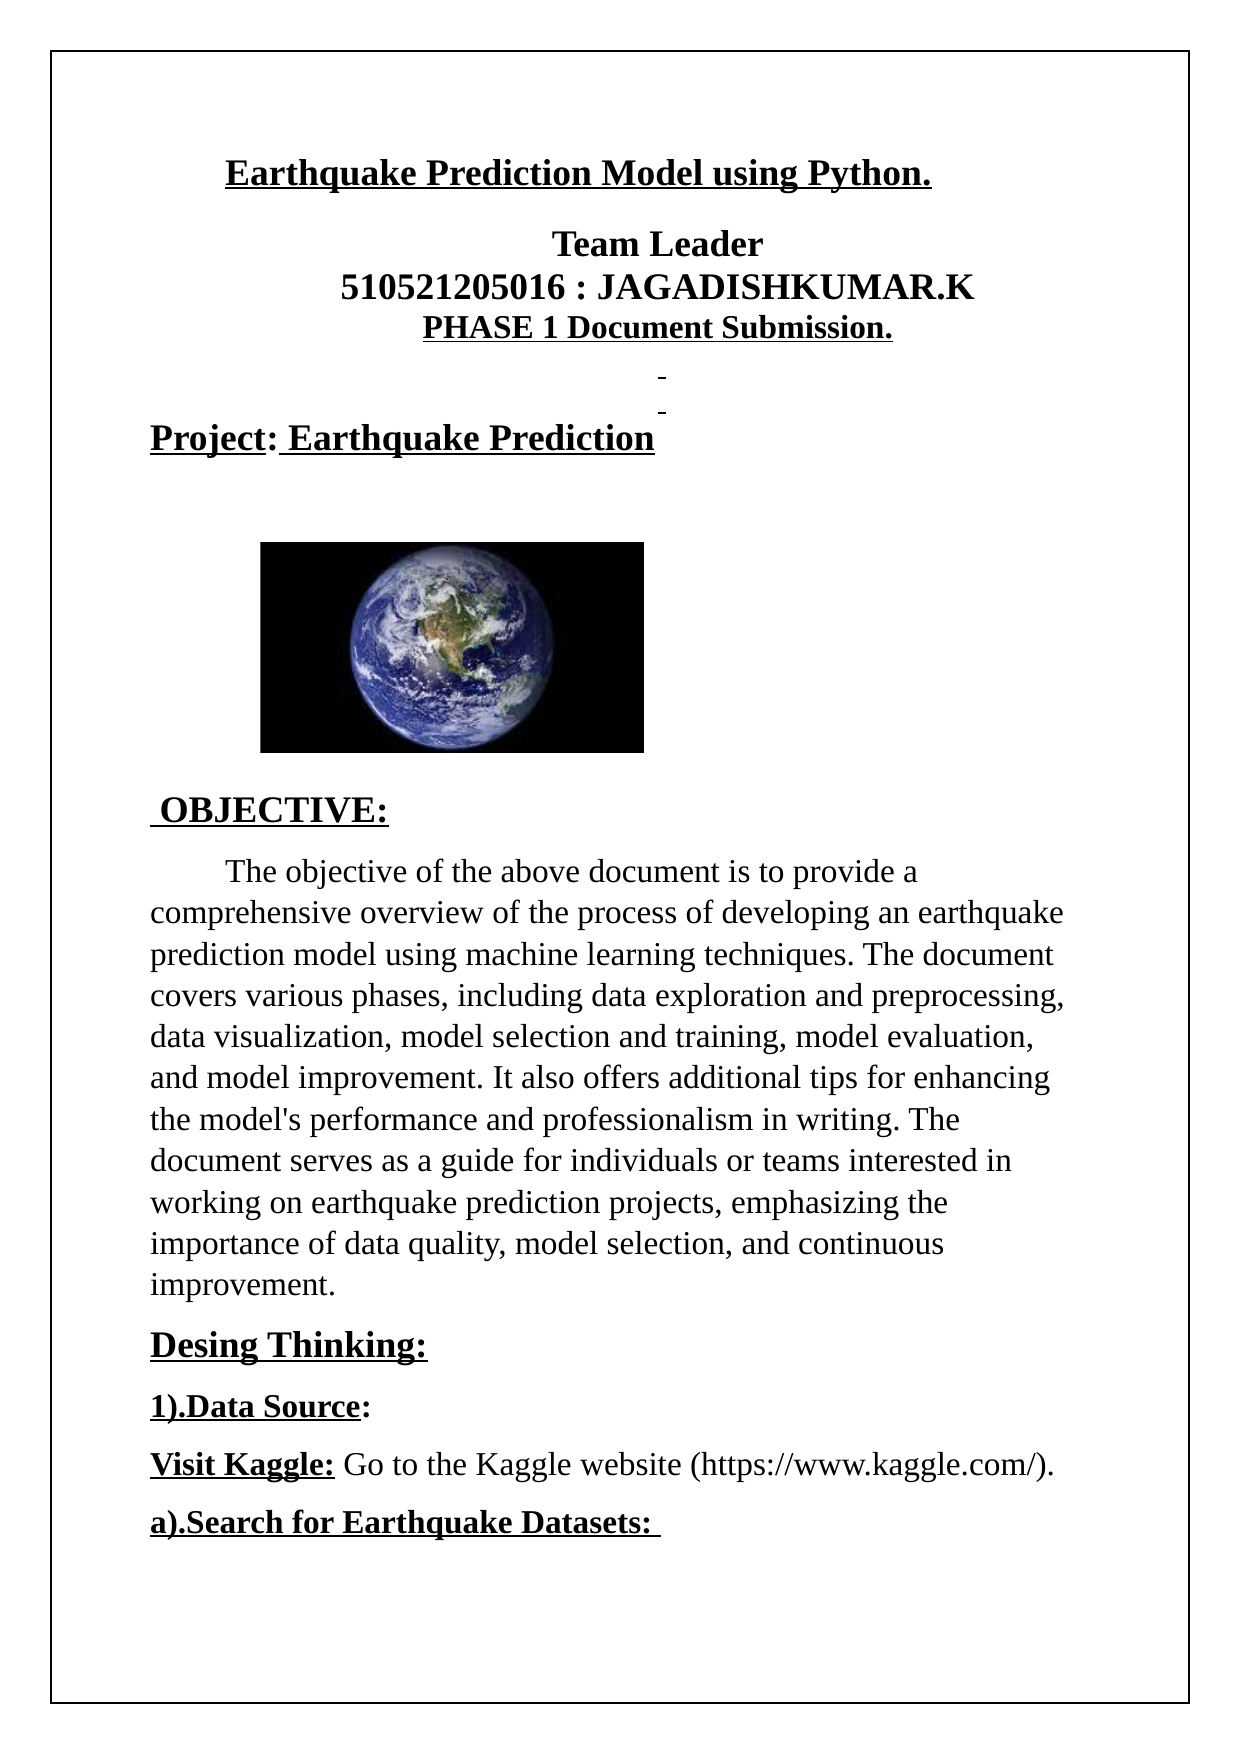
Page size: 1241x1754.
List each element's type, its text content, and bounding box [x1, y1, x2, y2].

text PHASE 1 Document Submission. [150, 307, 1090, 346]
picture [260, 542, 644, 753]
text 1).Data Source: [150, 1386, 1090, 1424]
text Desing Thinking: [150, 1323, 1090, 1366]
text Project: Earthquake Prediction [150, 416, 1090, 459]
text Team Leader [150, 221, 1090, 264]
text Visit Kaggle: Go to the Kaggle website (https://www.kaggle.com/). [150, 1444, 1090, 1482]
text Earthquake Prediction Model using Python. [150, 150, 1090, 193]
text 510521205016 : JAGADISHKUMAR.K [150, 264, 1090, 307]
text OBJECTIVE: [150, 788, 1090, 831]
text a).Search for Earthquake Datasets: [150, 1502, 1090, 1540]
text The objective of the above document is to provide a comprehensive overview of the process of developing an earthquake prediction model using machine learning techniques. The document covers various phases, including data exploration and preprocessing, data visualization, model selection and training, model evaluation, and model improvement. It also offers additional tips for enhancing the model's performance and professionalism in writing. The document serves as a guide for individuals or teams interested in working on earthquake prediction projects, emphasizing the importance of data quality, model selection, and continuous improvement. [150, 851, 1090, 1303]
